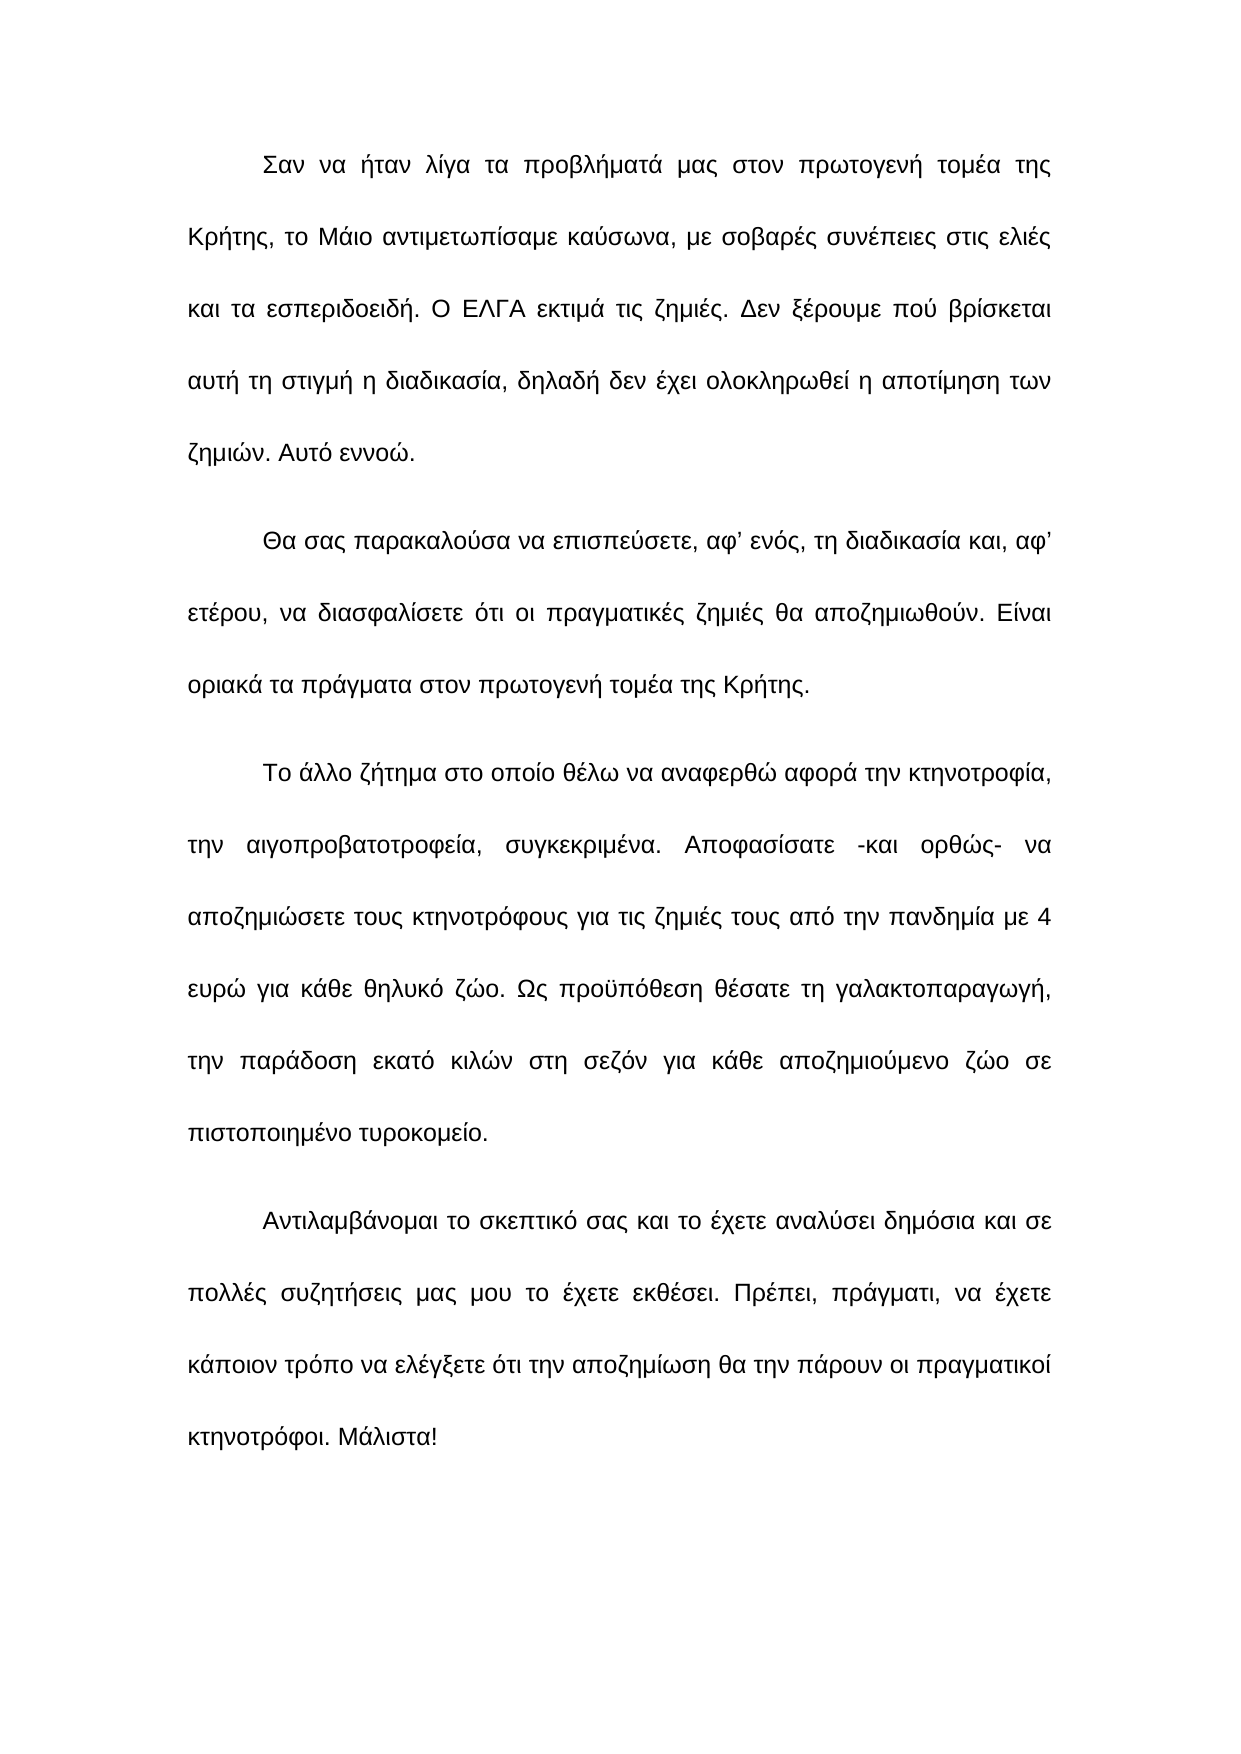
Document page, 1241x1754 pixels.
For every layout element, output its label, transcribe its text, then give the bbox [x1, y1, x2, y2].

text Το άλλο ζήτημα στο οποίο θέλω να αναφερθώ αφορά την κτηνοτροφία, την αιγοπροβατοτροφεία, συγκεκριμένα. Αποφασίσατε -και ορθώς- να αποζημιώσετε τους κτηνοτρόφους για τις ζημιές τους από την πανδημία με 4 ευρώ για κάθε θηλυκό ζώο. Ως προϋπόθεση θέσατε τη γαλακτοπαραγωγή, την παράδοση εκατό κιλών στη σεζόν για κάθε αποζημιούμενο ζώο σε πιστοποιημένο τυροκομείο. [187, 758, 1053, 1146]
text Θα σας παρακαλούσα να επισπεύσετε, αφ’ ενός, τη διαδικασία και, αφ’ ετέρου, να διασφαλίσετε ότι οι πραγματικές ζημιές θα αποζημιωθούν. Είναι οριακά τα πράγματα στον πρωτογενή τομέα της Κρήτης. [187, 526, 1053, 698]
text Αντιλαμβάνομαι το σκεπτικό σας και το έχετε αναλύσει δημόσια και σε πολλές συζητήσεις μας μου το έχετε εκθέσει. Πρέπει, πράγματι, να έχετε κάποιον τρόπο να ελέγξετε ότι την αποζημίωση θα την πάρουν οι πραγματικοί κτηνοτρόφοι. Μάλιστα! [187, 1206, 1053, 1451]
text Σαν να ήταν λίγα τα προβλήματά μας στον πρωτογενή τομέα της Κρήτης, το Μάιο αντιμετωπίσαμε καύσωνα, με σοβαρές συνέπειες στις ελιές και τα εσπεριδοειδή. Ο ΕΛΓΑ εκτιμά τις ζημιές. Δεν ξέρουμε πού βρίσκεται αυτή τη στιγμή η διαδικασία, δηλαδή δεν έχει ολοκληρωθεί η αποτίμηση των ζημιών. Αυτό εννοώ. [187, 150, 1053, 466]
